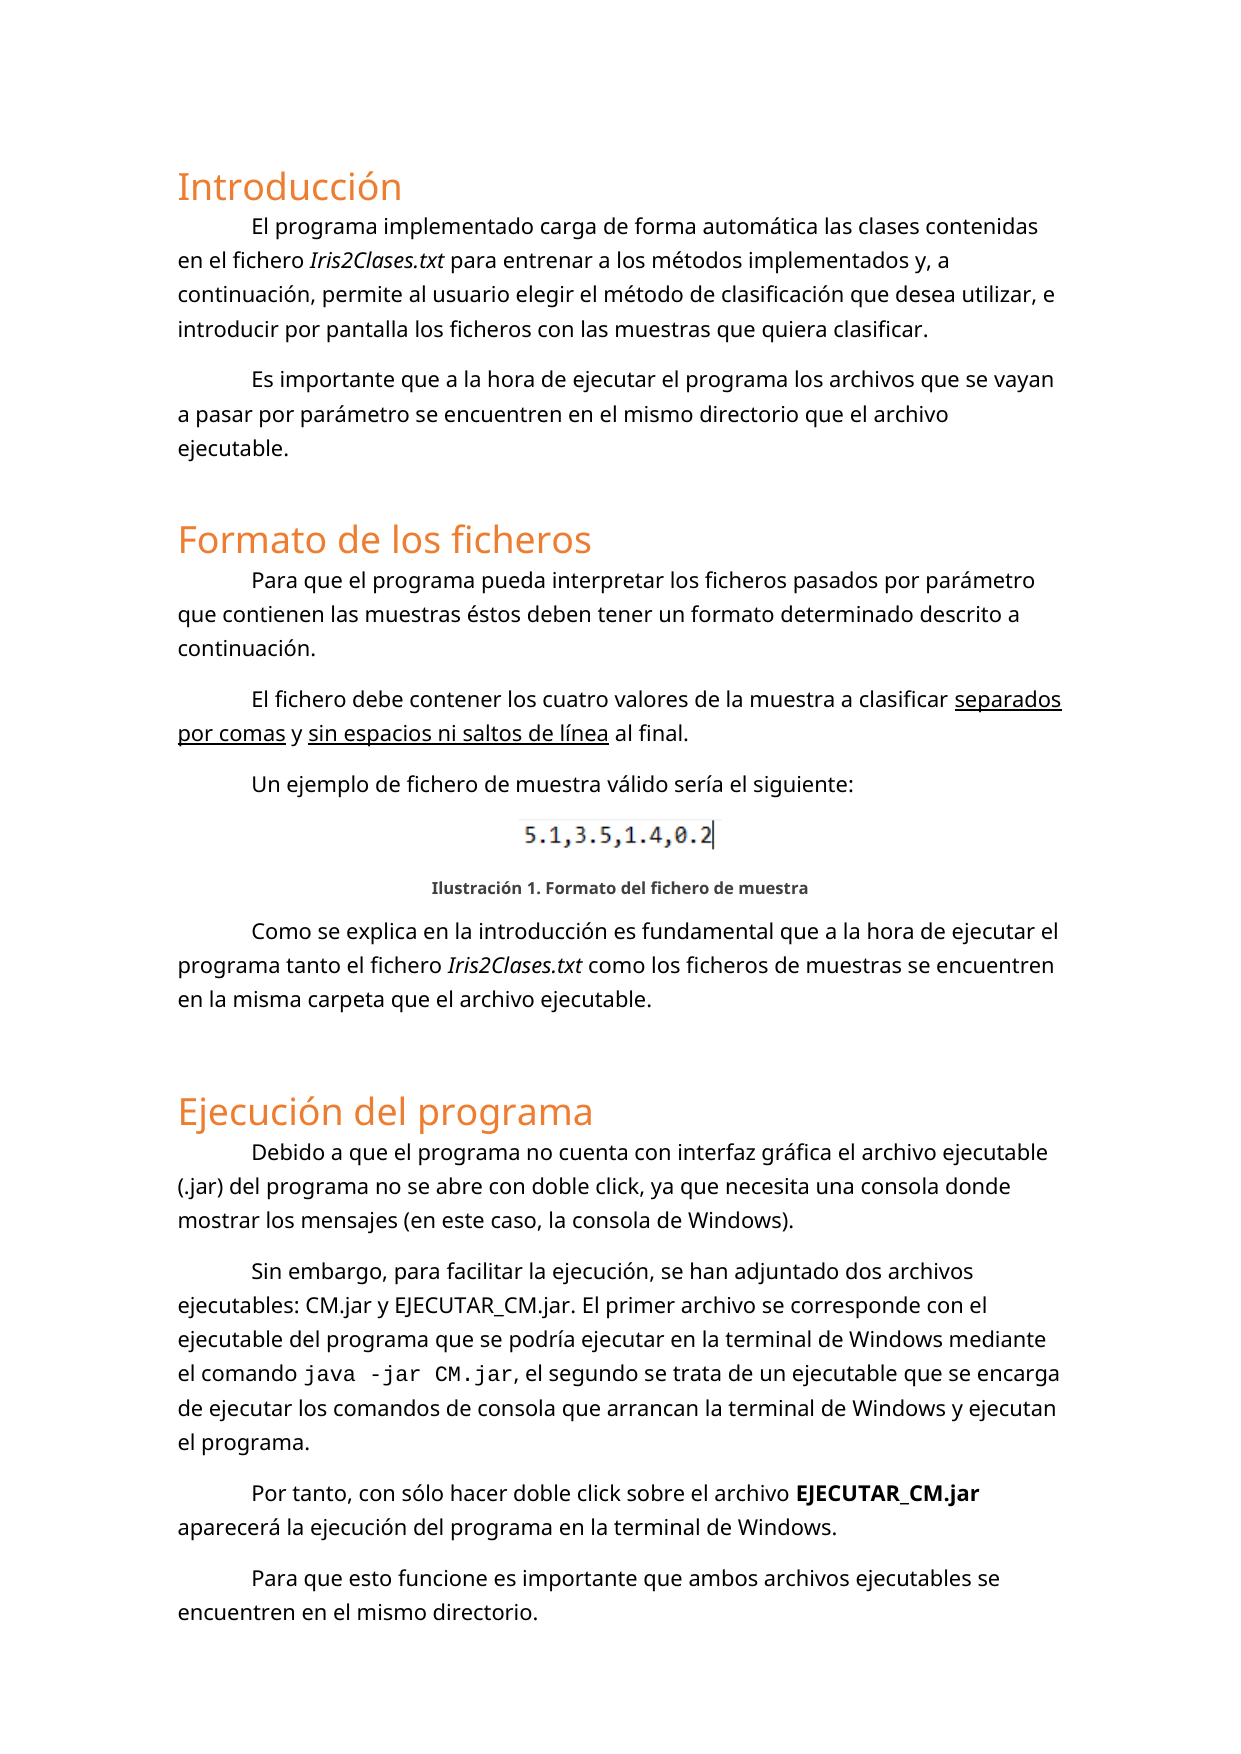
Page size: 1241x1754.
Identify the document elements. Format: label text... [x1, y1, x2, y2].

text Es importante que a la hora de ejecutar el programa los archivos que se vayan a pasar por parámetro se encuentren en el mismo directorio que el archivo ejecutable. [177, 364, 1063, 463]
text El programa implementado carga de forma automática las clases contenidas en el fichero Iris2Clases.txt para entrenar a los métodos implementados y, a continuación, permite al usuario elegir el método de clasificación que desea utilizar, e introducir por pantalla los ficheros con las muestras que quiera clasificar. [177, 211, 1063, 343]
text Para que esto funcione es importante que ambos archivos ejecutables se encuentren en el mismo directorio. [177, 1563, 1063, 1627]
text Debido a que el programa no cuenta con interfaz gráfica el archivo ejecutable (.jar) del programa no se abre con doble click, ya que necesita una consola donde mostrar los mensajes (en este caso, la consola de Windows). [177, 1137, 1063, 1235]
text Un ejemplo de fichero de muestra válido sería el siguiente: [177, 769, 1063, 799]
subtitle Ejecución del programa [177, 1086, 1063, 1137]
subtitle Formato de los ficheros [177, 514, 1063, 565]
text El fichero debe contener los cuatro valores de la muestra a clasificar separados por comas y sin espacios ni saltos de línea al final. [177, 684, 1063, 748]
text Sin embargo, para facilitar la ejecución, se han adjuntado dos archivos ejecutables: CM.jar y EJECUTAR_CM.jar. El primer archivo se corresponde con el ejecutable del programa que se podría ejecutar en la terminal de Windows mediante el comando java -jar CM.jar, el segundo se trata de un ejecutable que se encarga de ejecutar los comandos de consola que arrancan la terminal de Windows y ejecutan el programa. [177, 1256, 1063, 1457]
text Como se explica en la introducción es fundamental que a la hora de ejecutar el programa tanto el fichero Iris2Clases.txt como los ficheros de muestras se encuentren en la misma carpeta que el archivo ejecutable. [177, 916, 1063, 1014]
picture [518, 819, 722, 856]
text Para que el programa pueda interpretar los ficheros pasados por parámetro que contienen las muestras éstos deben tener un formato determinado descrito a continuación. [177, 565, 1063, 663]
text Por tanto, con sólo hacer doble click sobre el archivo EJECUTAR_CM.jar aparecerá la ejecución del programa en la terminal de Windows. [177, 1478, 1063, 1542]
text Ilustración 1. Formato del fichero de muestra [177, 876, 1063, 899]
subtitle Introducción [177, 160, 1063, 211]
